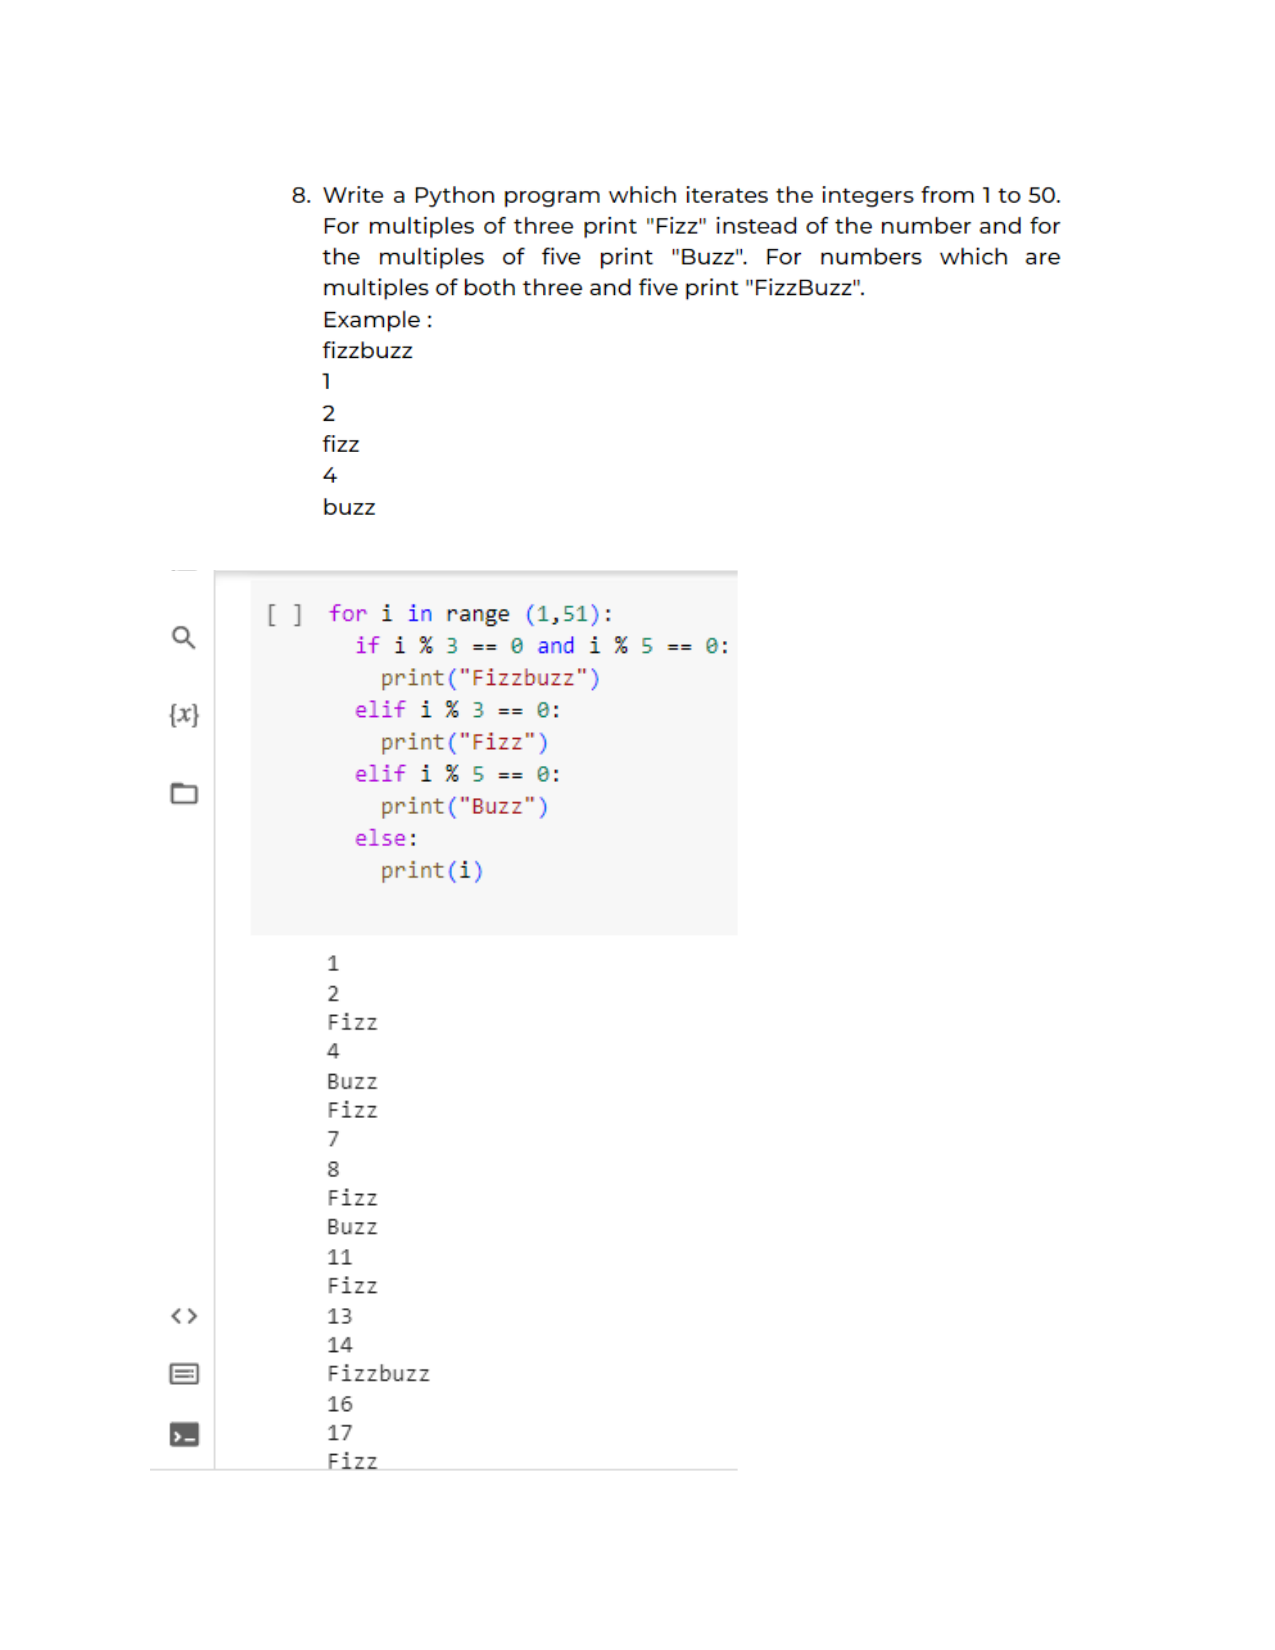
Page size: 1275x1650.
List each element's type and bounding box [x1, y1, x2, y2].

picture [150, 570, 738, 1491]
picture [150, 150, 1178, 552]
